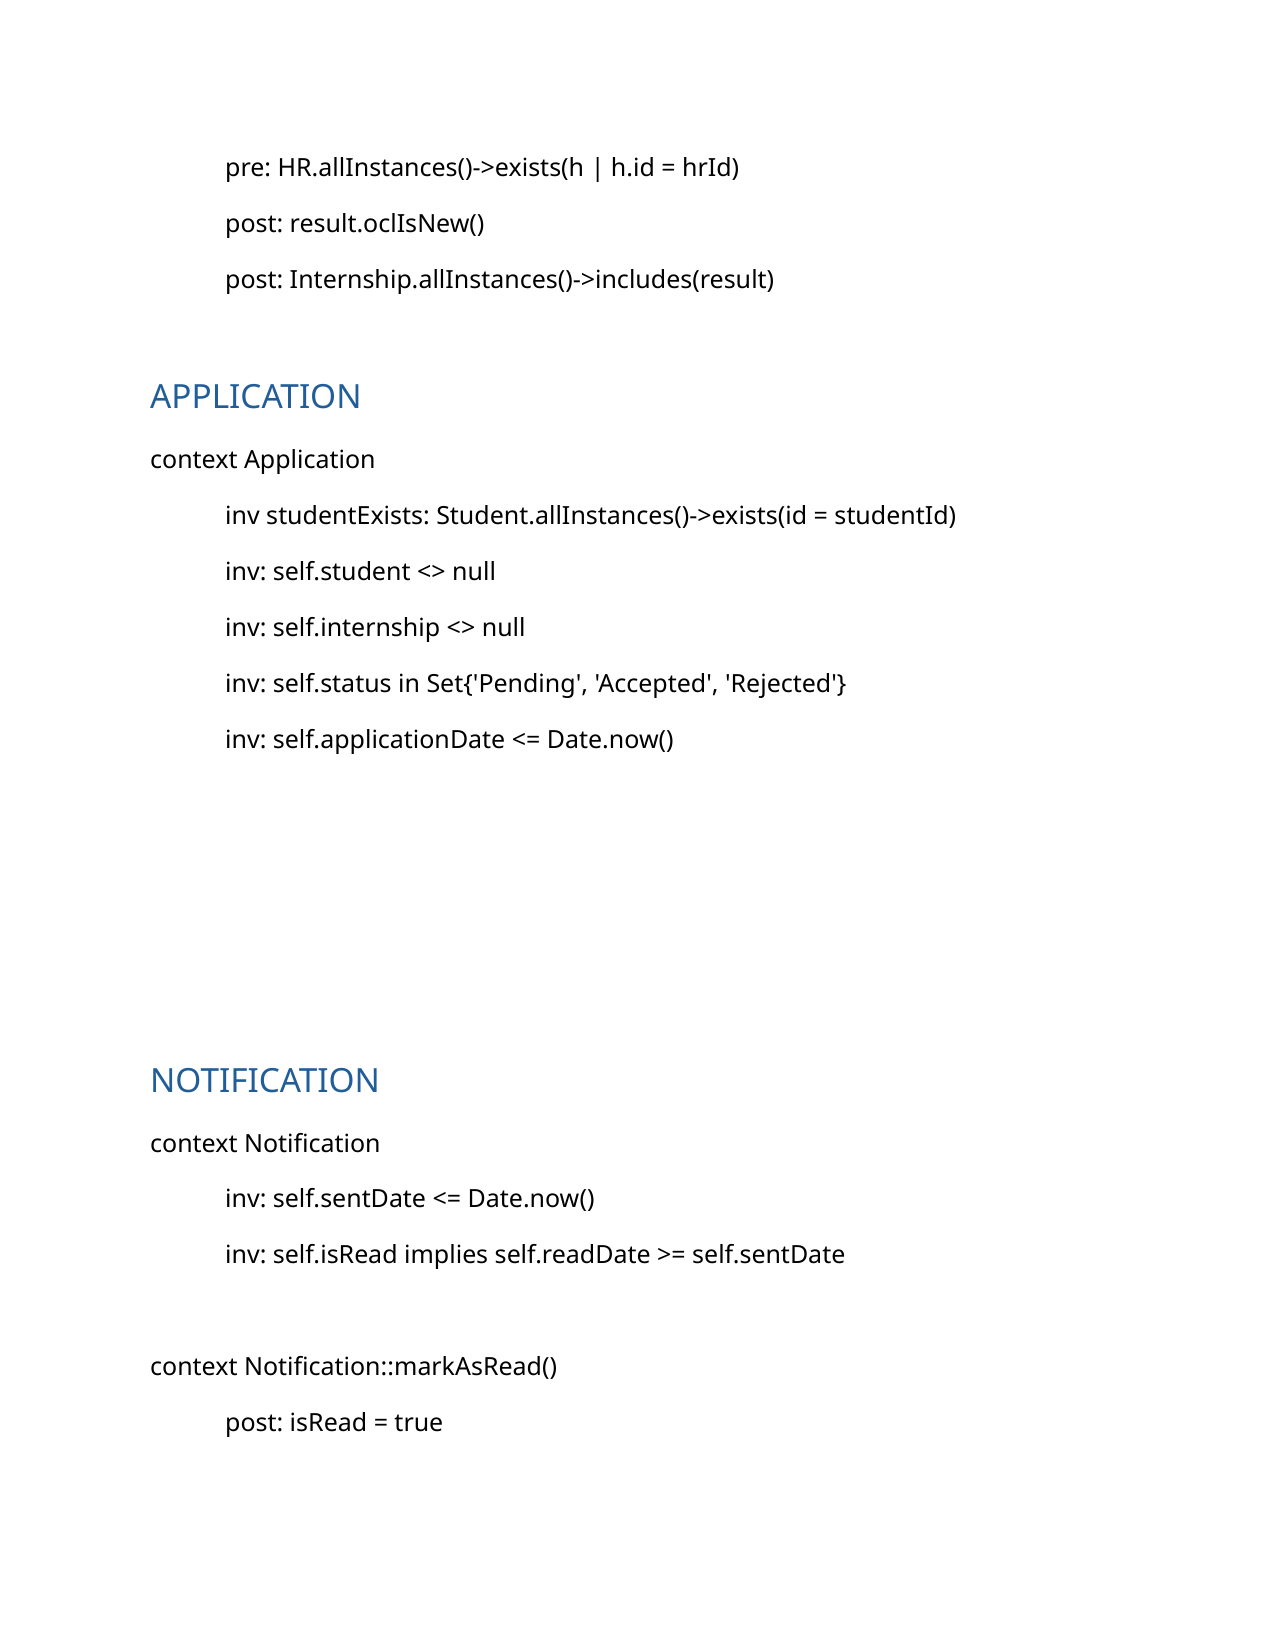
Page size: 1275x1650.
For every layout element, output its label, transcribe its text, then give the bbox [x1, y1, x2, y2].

text post: isRead = true [150, 1404, 1125, 1438]
text NOTIFICATION [150, 1056, 1125, 1102]
text context Application [150, 442, 1125, 476]
text inv: self.student <> null [150, 554, 1125, 588]
text pre: HR.allInstances()->exists(h | h.id = hrId) [150, 150, 1125, 184]
text inv studentExists: Student.allInstances()->exists(id = studentId) [150, 498, 1125, 532]
text APPLICATION [150, 373, 1125, 419]
text post: Internship.allInstances()->includes(result) [150, 262, 1125, 296]
text inv: self.sentDate <= Date.now() [150, 1181, 1125, 1215]
text inv: self.internship <> null [150, 610, 1125, 644]
text inv: self.isRead implies self.readDate >= self.sentDate [150, 1237, 1125, 1271]
text post: result.oclIsNew() [150, 206, 1125, 240]
text context Notification::markAsRead() [150, 1348, 1125, 1383]
text inv: self.applicationDate <= Date.now() [150, 721, 1125, 755]
text inv: self.status in Set{'Pending', 'Accepted', 'Rejected'} [150, 666, 1125, 699]
text context Notification [150, 1125, 1125, 1159]
